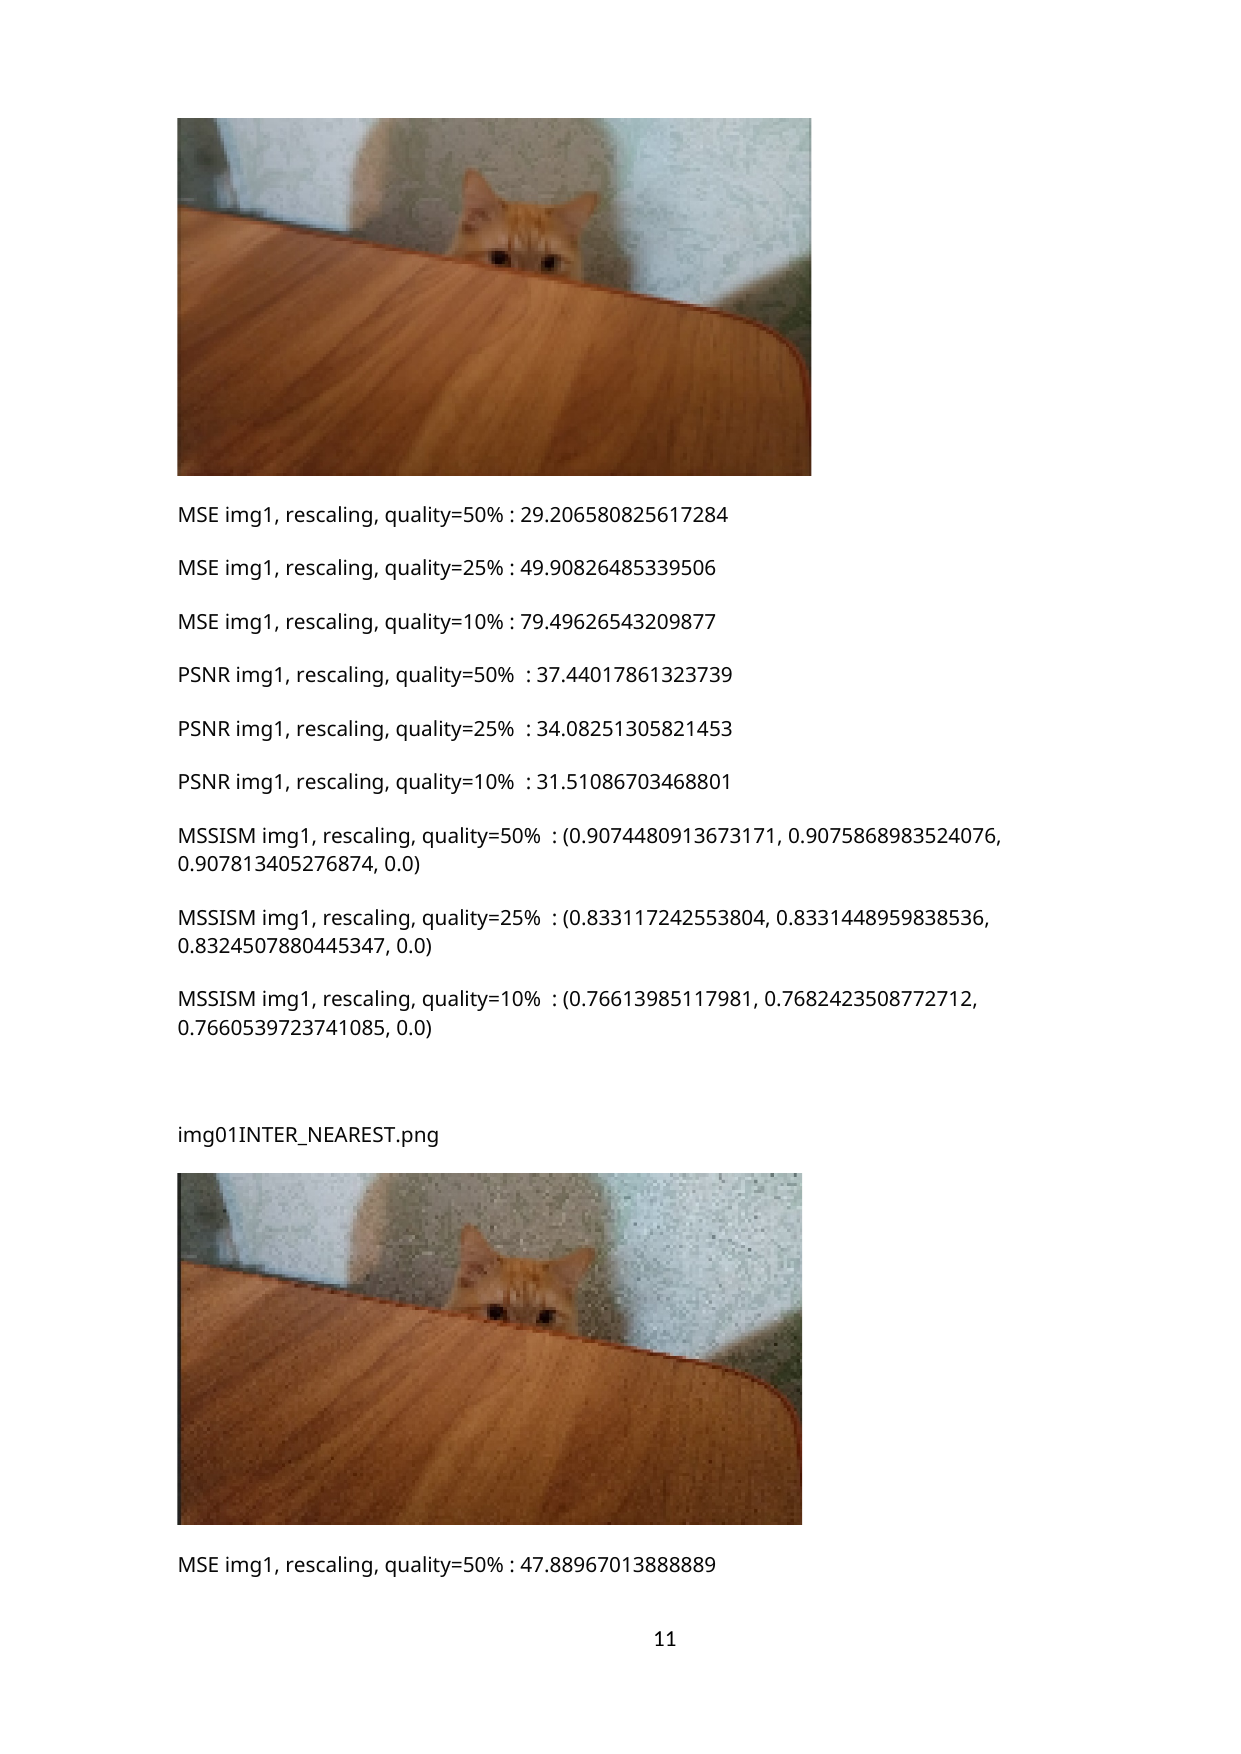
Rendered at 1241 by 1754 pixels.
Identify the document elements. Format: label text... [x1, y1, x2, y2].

text MSE img1, rescaling, quality=25% : 49.90826485339506 [177, 553, 1152, 582]
text PSNR img1, rescaling, quality=10% : 31.51086703468801 [177, 767, 1152, 796]
text PSNR img1, rescaling, quality=25% : 34.08251305821453 [177, 714, 1152, 742]
text PSNR img1, rescaling, quality=50% : 37.44017861323739 [177, 660, 1152, 689]
text MSSISM img1, rescaling, quality=25% : (0.833117242553804, 0.8331448959838536, 0.8324507880445347, 0.0) [177, 903, 1152, 959]
picture [177, 118, 812, 476]
picture [177, 1173, 803, 1525]
text MSE img1, rescaling, quality=10% : 79.49626543209877 [177, 607, 1152, 635]
text img01INTER_NEAREST.png [177, 1120, 1152, 1148]
text MSE img1, rescaling, quality=50% : 29.206580825617284 [177, 500, 1152, 528]
text MSSISM img1, rescaling, quality=50% : (0.9074480913673171, 0.9075868983524076, 0.907813405276874, 0.0) [177, 821, 1152, 878]
text MSE img1, rescaling, quality=50% : 47.88967013888889 [177, 1550, 1152, 1578]
text MSSISM img1, rescaling, quality=10% : (0.76613985117981, 0.7682423508772712, 0.7660539723741085, 0.0) [177, 984, 1152, 1041]
